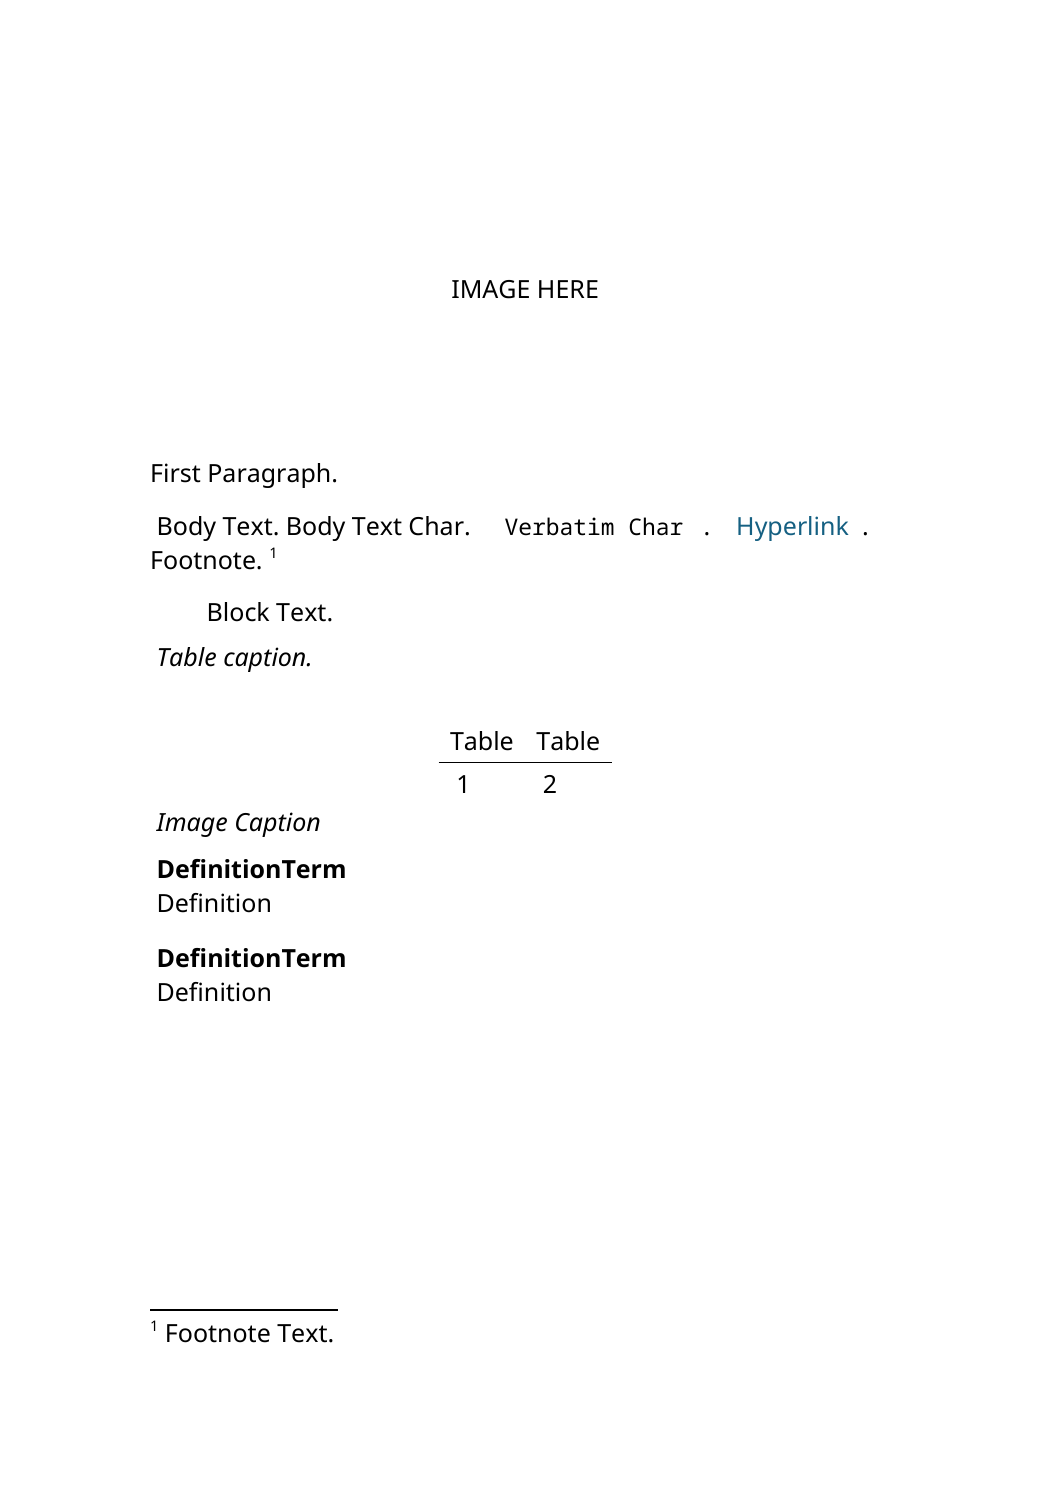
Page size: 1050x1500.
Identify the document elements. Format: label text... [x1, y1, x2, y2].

text Definition [150, 974, 900, 1008]
text DefinitionTerm [150, 851, 900, 886]
table_header Table [439, 686, 525, 762]
text Definition [150, 886, 900, 919]
text Body Text. Body Text Char. Verbatim Char . Hyperlink . Footnote. [150, 508, 900, 576]
table_cell 2 [525, 763, 612, 805]
table_header IMAGE HERE [139, 253, 911, 324]
text Image Caption [150, 805, 900, 839]
text Block Text. [200, 595, 850, 629]
text Table caption. [150, 639, 900, 674]
text DefinitionTerm [150, 940, 900, 974]
table_cell 1 [439, 763, 525, 805]
text First Paragraph. [150, 455, 900, 489]
table_header Table [525, 686, 612, 762]
